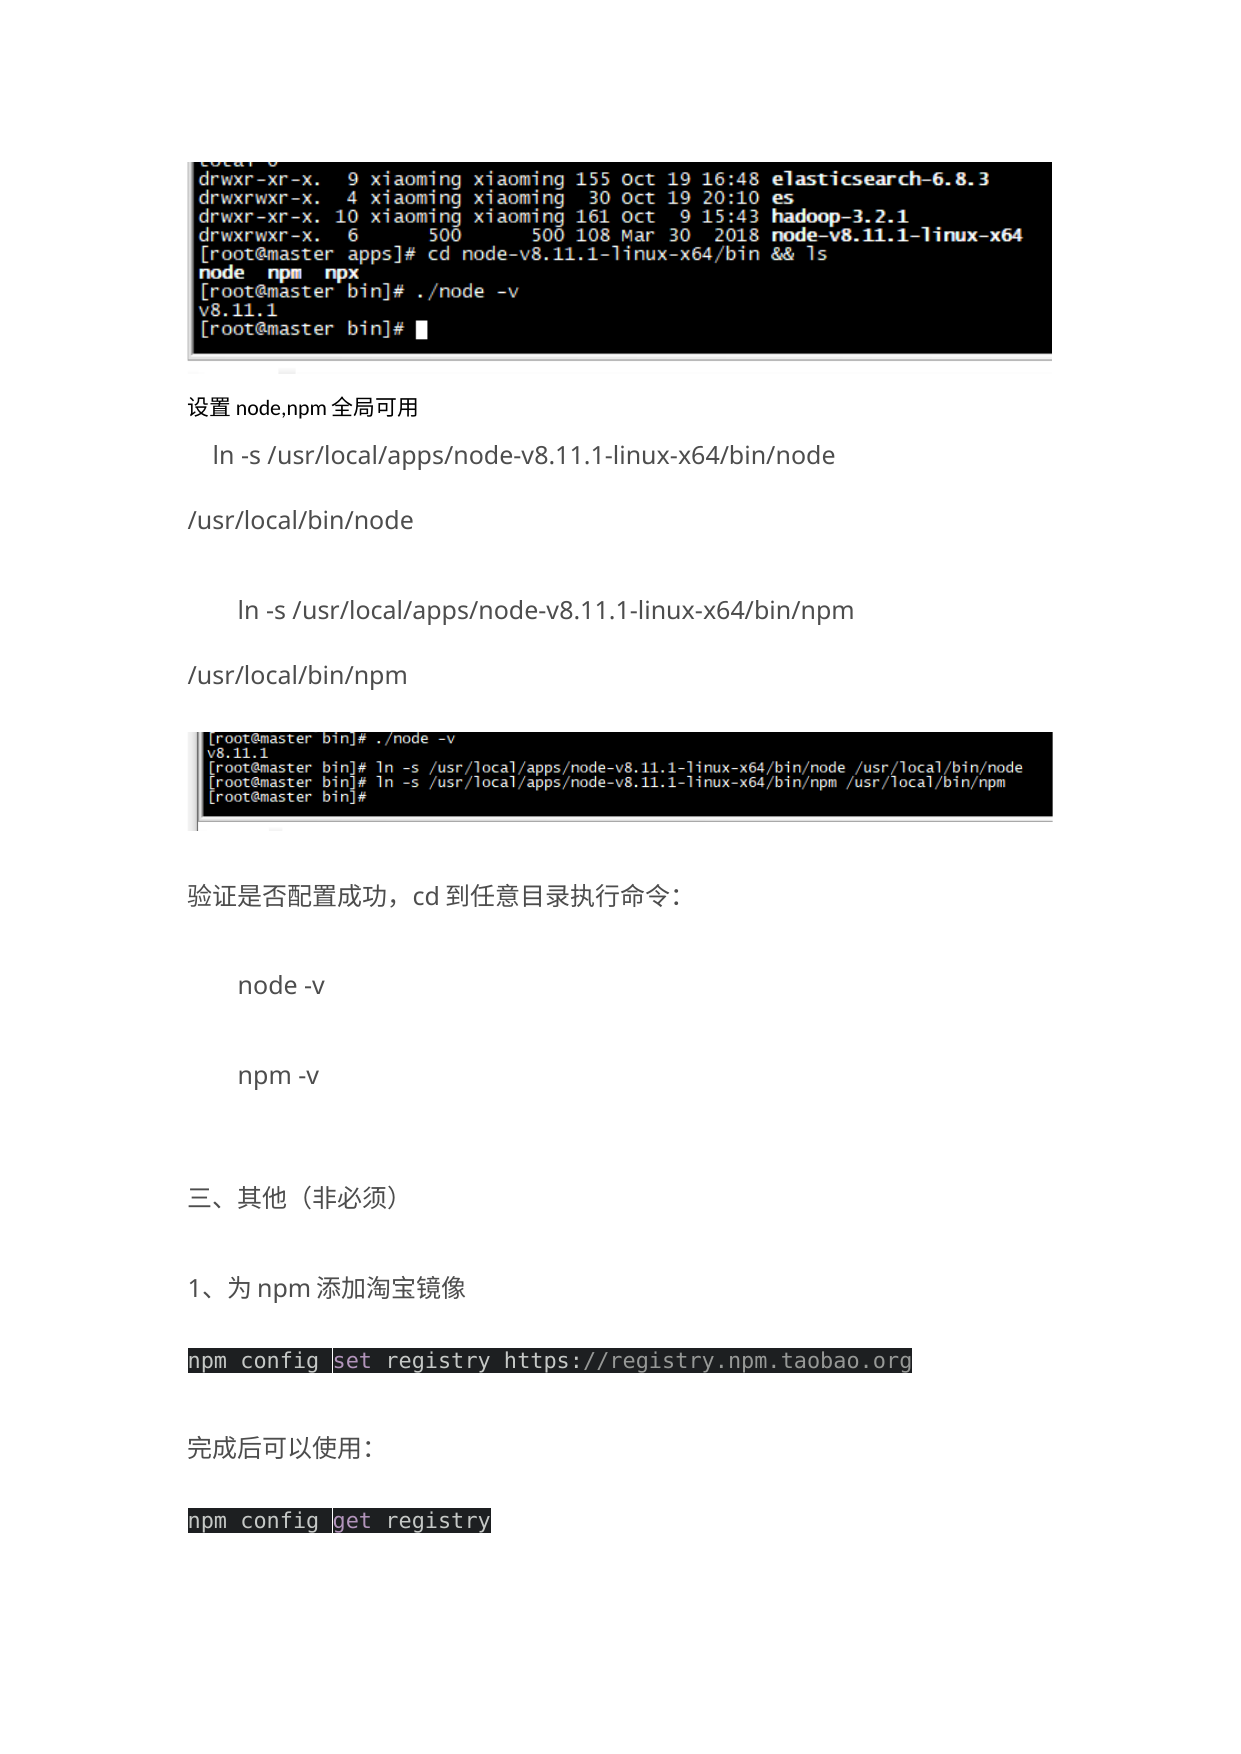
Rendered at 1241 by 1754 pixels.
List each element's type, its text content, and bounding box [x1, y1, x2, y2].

text 验证是否配置成功，cd到任意目录执行命令： [187, 862, 1053, 927]
text npm config get registry [187, 1504, 1053, 1537]
text npm -v [187, 1042, 1053, 1107]
text ln -s /usr/local/apps/node-v8.11.1-linux-x64/bin/node /usr/local/bin/node [187, 422, 1053, 552]
picture [187, 732, 1053, 831]
picture [187, 162, 1052, 374]
text 完成后可以使用： [187, 1414, 1053, 1479]
text npm config set registry https://registry.npm.taobao.org [187, 1344, 1053, 1377]
text node -v [187, 952, 1053, 1017]
text 三、其他（非必须） [187, 1164, 1053, 1229]
text 设置node,npm全局可用 [187, 389, 1053, 422]
text 1、为npm添加淘宝镜像 [187, 1254, 1053, 1319]
text ln -s /usr/local/apps/node-v8.11.1-linux-x64/bin/npm /usr/local/bin/npm [187, 577, 1053, 707]
